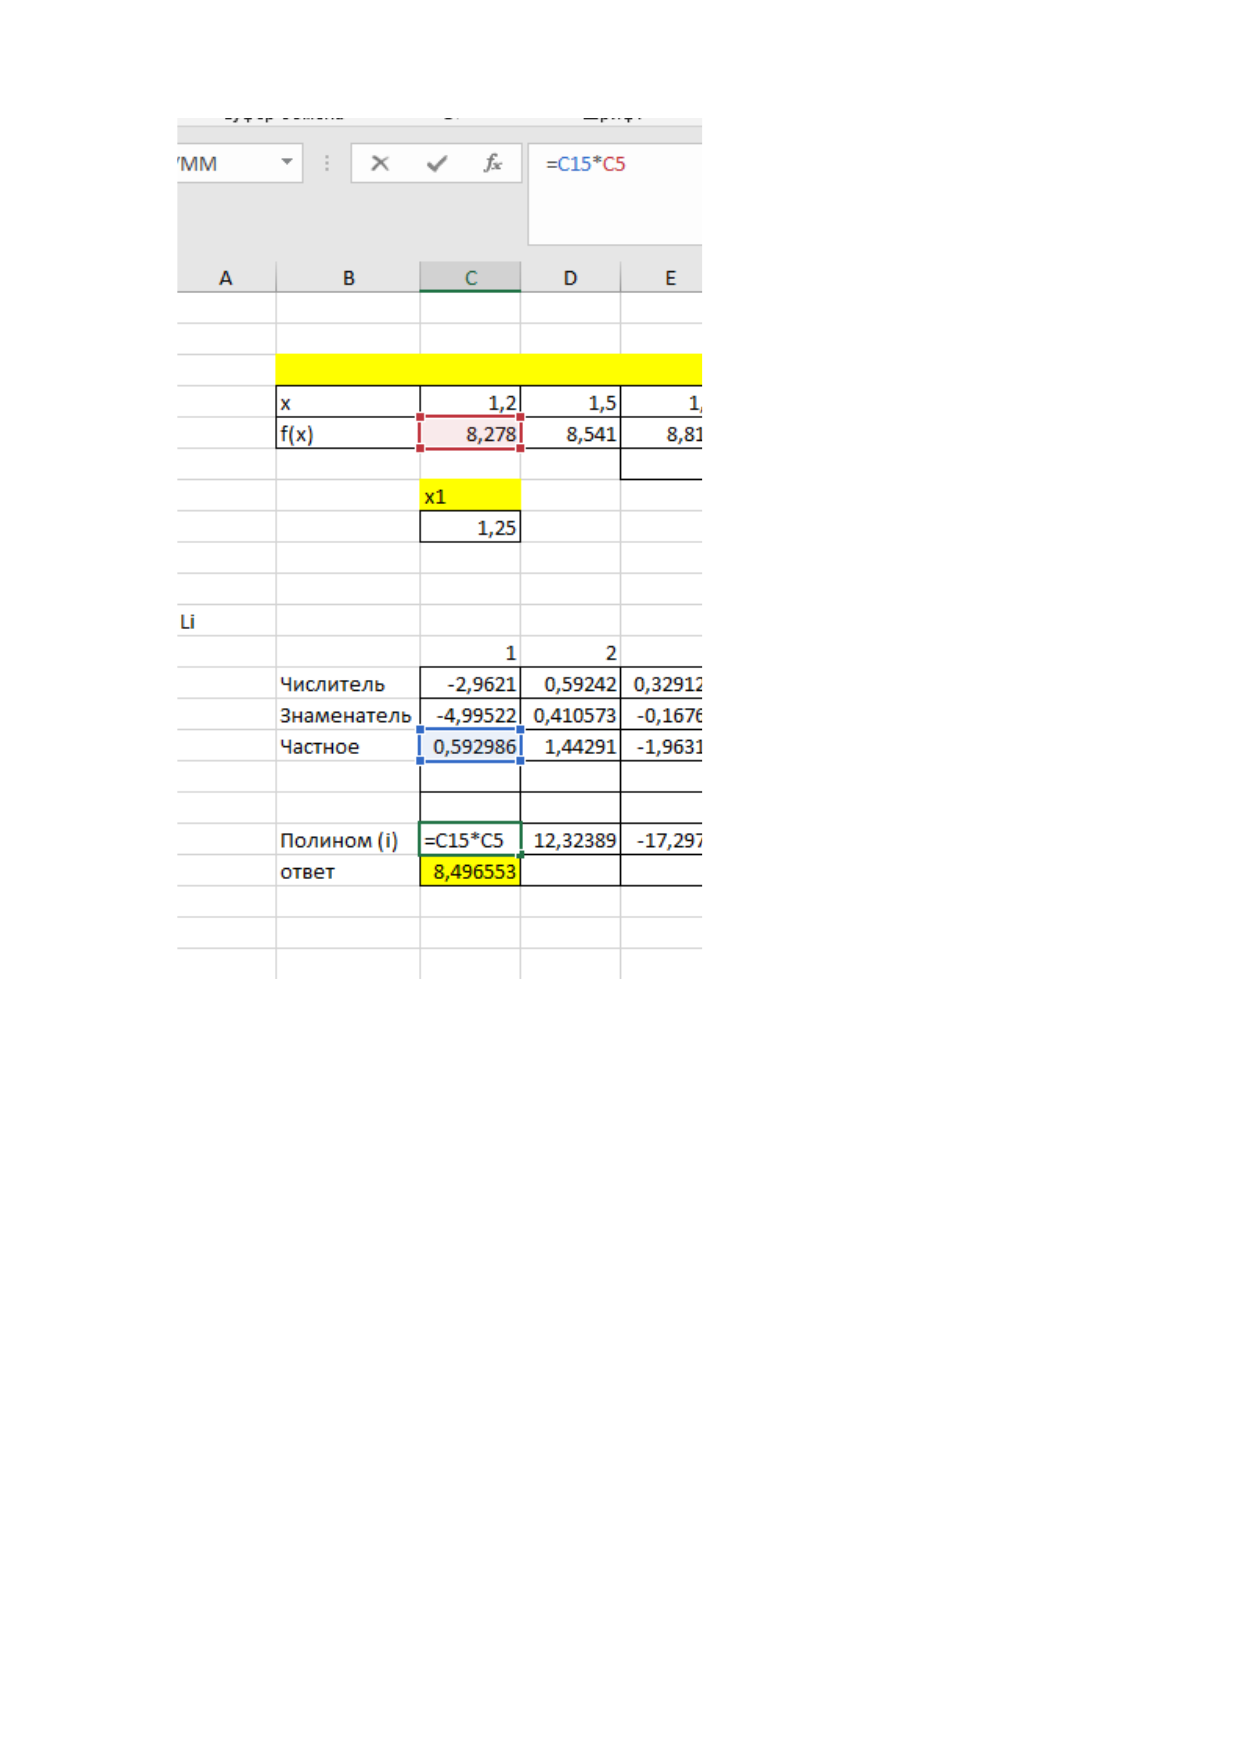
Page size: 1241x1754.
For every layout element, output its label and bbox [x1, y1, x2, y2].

picture [177, 118, 703, 979]
